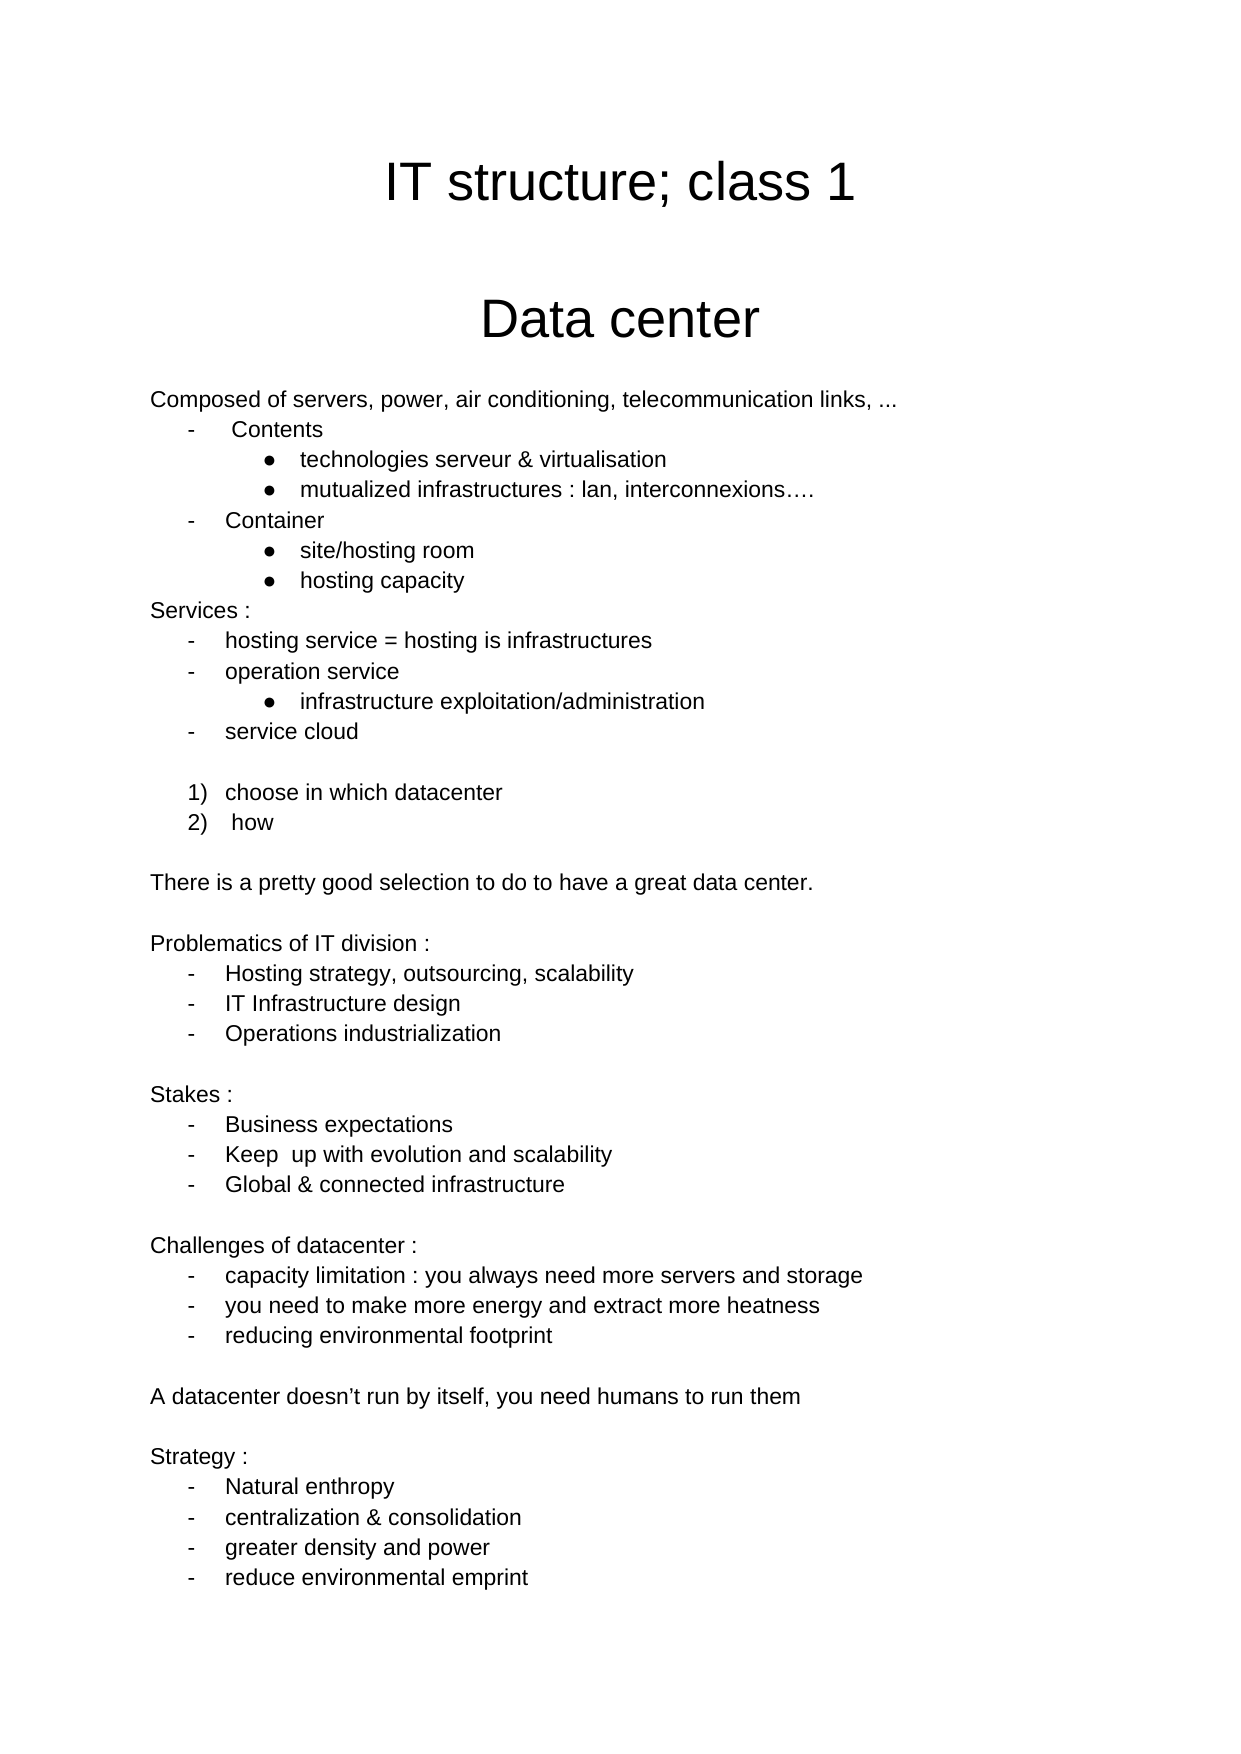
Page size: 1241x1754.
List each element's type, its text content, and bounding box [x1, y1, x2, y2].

list hosting service = hosting is infrastructures [187, 627, 1090, 654]
list Contents [187, 416, 1090, 442]
text Challenges of datacenter : [150, 1232, 1090, 1258]
list Container [187, 507, 1090, 533]
list centralization & consolidation [187, 1503, 1090, 1530]
text Strategy : [150, 1443, 1090, 1469]
list Global & connected infrastructure [187, 1171, 1090, 1198]
list Operations industrialization [187, 1020, 1090, 1047]
text Services : [150, 597, 1090, 624]
text Stakes : [150, 1081, 1090, 1107]
text A datacenter doesn’t run by itself, you need humans to run them [150, 1383, 1090, 1409]
list service cloud [187, 718, 1090, 744]
list infrastructure exploitation/administration [262, 688, 1090, 714]
list you need to make more energy and extract more heatness [187, 1292, 1090, 1318]
list reducing environmental footprint [187, 1322, 1090, 1349]
list Business expectations [187, 1111, 1090, 1137]
list Keep up with evolution and scalability [187, 1141, 1090, 1167]
list operation service [187, 658, 1090, 684]
text Composed of servers, power, air conditioning, telecommunication links, ... [150, 386, 1090, 412]
title Data center [150, 287, 1090, 349]
list Hosting strategy, outsourcing, scalability [187, 960, 1090, 986]
list mutualized infrastructures : lan, interconnexions…. [262, 476, 1090, 503]
list IT Infrastructure design [187, 990, 1090, 1016]
list technologies serveur & virtualisation [262, 446, 1090, 473]
list hosting capacity [262, 567, 1090, 593]
list how [187, 809, 1090, 835]
list choose in which datacenter [187, 778, 1090, 805]
list capacity limitation : you always need more servers and storage [187, 1262, 1090, 1288]
list reduce environmental emprint [187, 1564, 1090, 1590]
list greater density and power [187, 1534, 1090, 1560]
text Problematics of IT division : [150, 929, 1090, 956]
text There is a pretty good selection to do to have a great data center. [150, 869, 1090, 896]
list site/hosting room [262, 537, 1090, 563]
list Natural enthropy [187, 1473, 1090, 1500]
title IT structure; class 1 [150, 150, 1090, 212]
